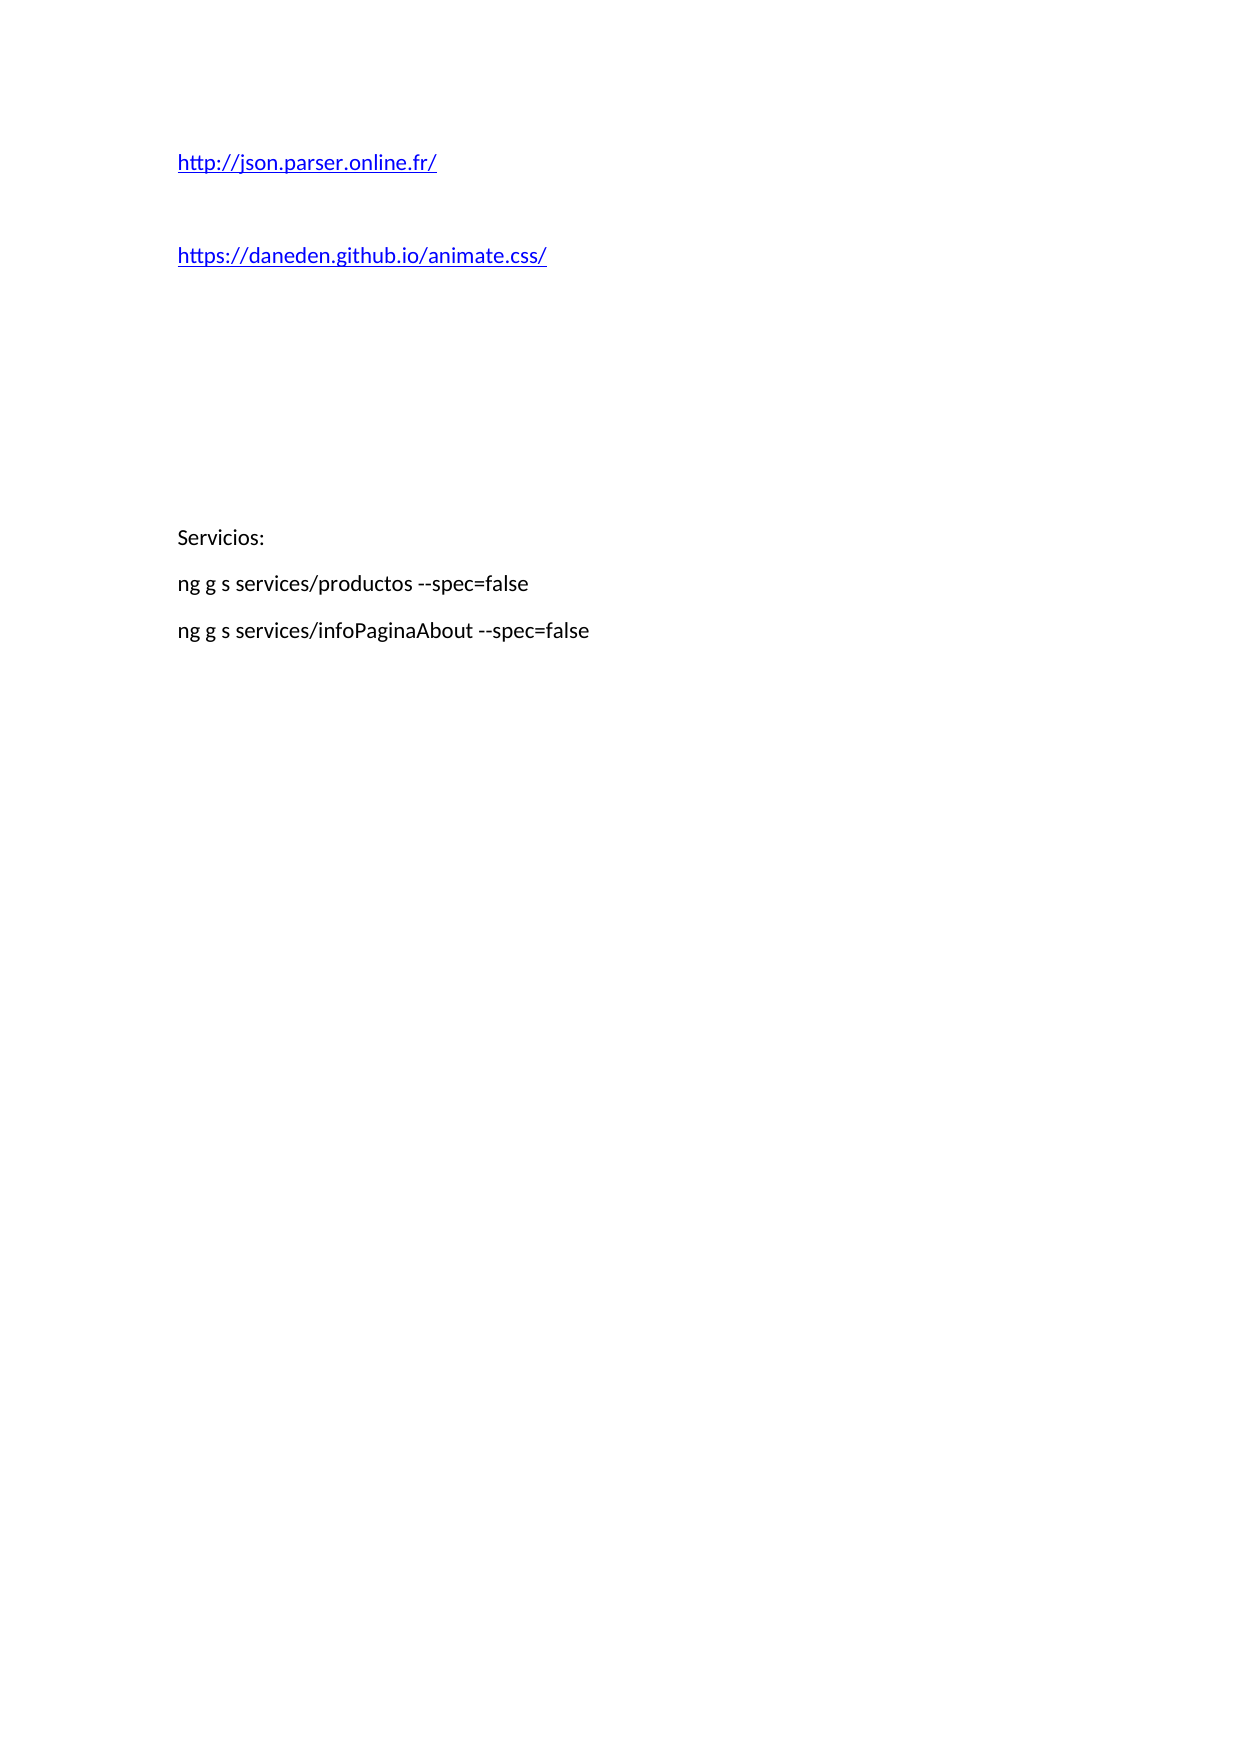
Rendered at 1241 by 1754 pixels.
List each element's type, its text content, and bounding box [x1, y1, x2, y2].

text http://json.parser.online.fr/ [177, 148, 1063, 176]
text ng g s services/infoPaginaAbout --spec=false [177, 616, 1063, 644]
text ng g s services/productos --spec=false [177, 569, 1063, 597]
text https://daneden.github.io/animate.css/ [177, 241, 1063, 269]
text Servicios: [177, 523, 1063, 551]
